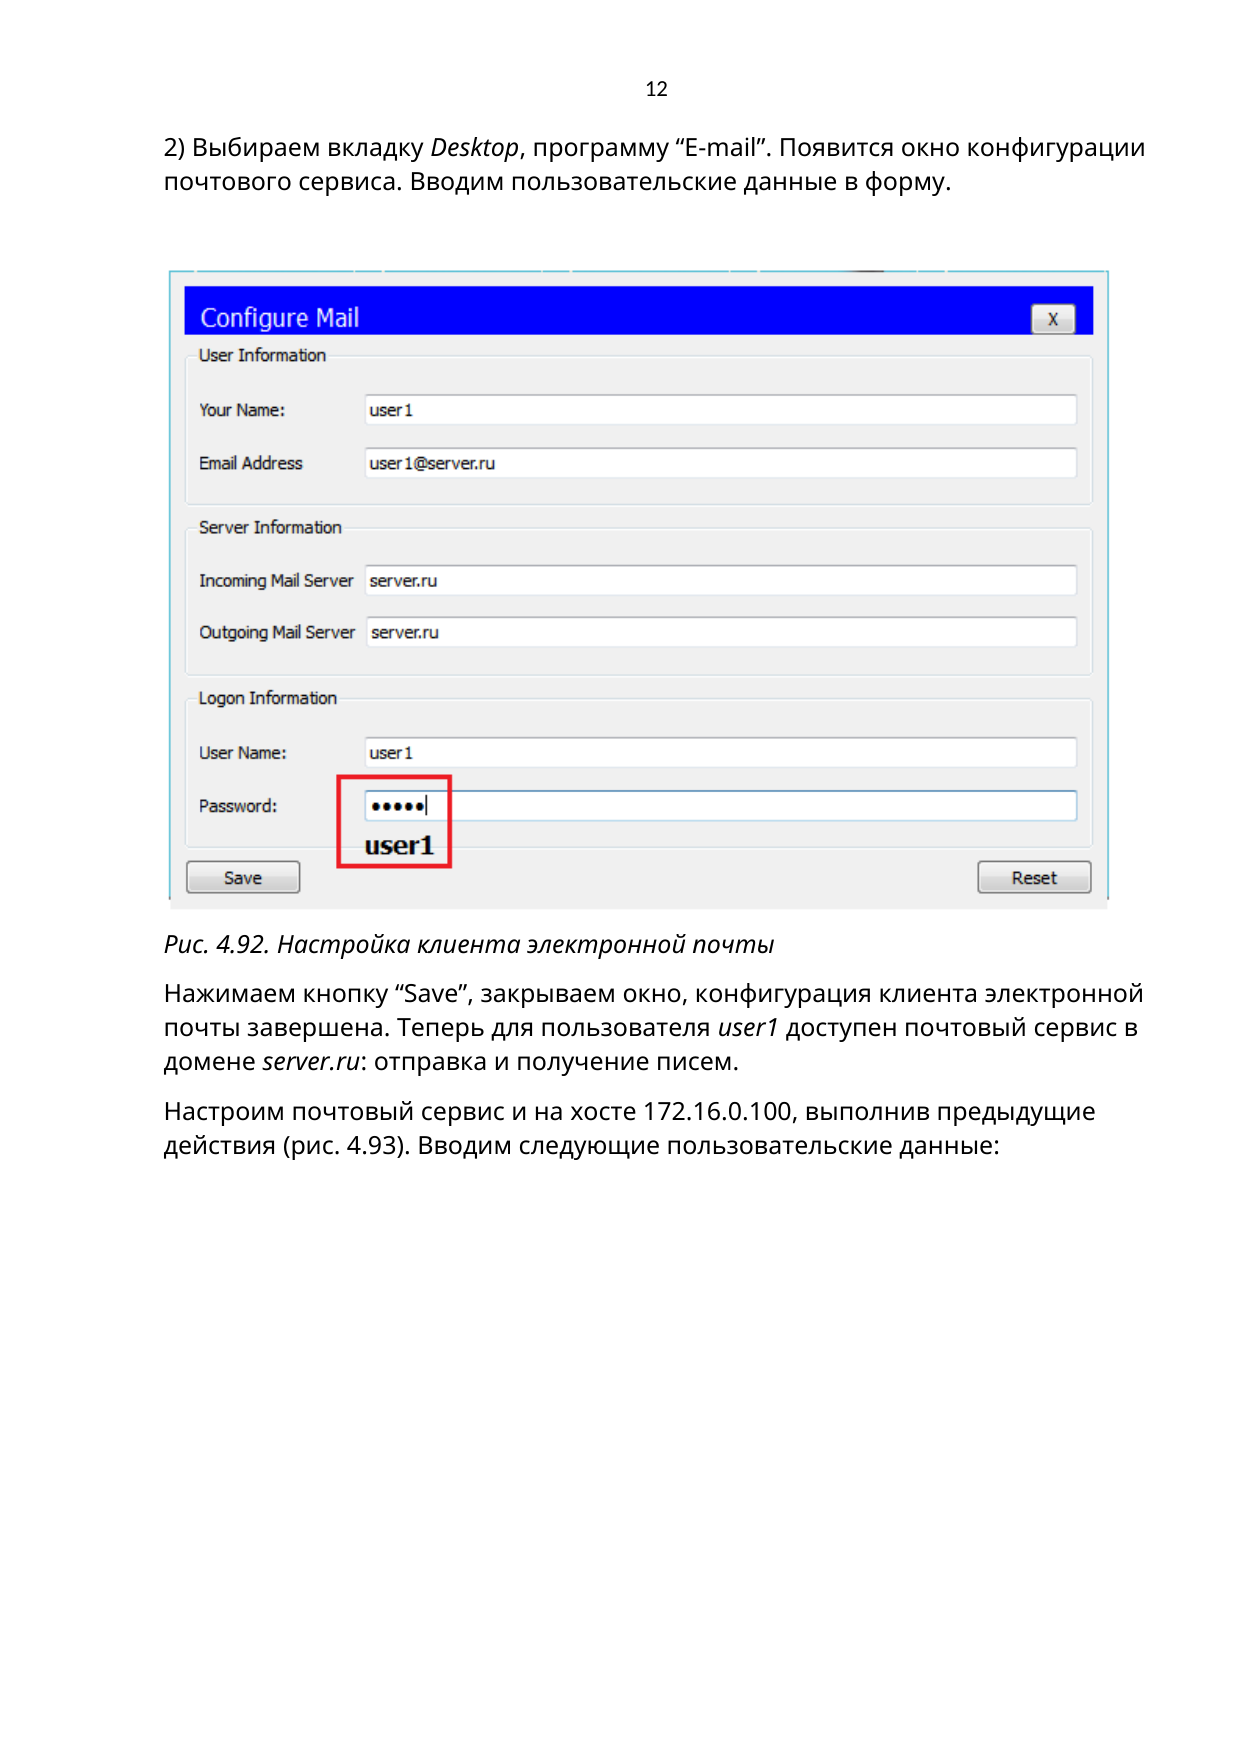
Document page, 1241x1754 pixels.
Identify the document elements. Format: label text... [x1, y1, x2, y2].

text 2) Выбираем вкладку Desktop, программу “E-mail”. Появится окно конфигурации почтового сервиса. Вводим пользовательские данные в форму. [163, 130, 1149, 198]
picture [163, 263, 1117, 911]
text Нажимаем кнопку “Save”, закрываем окно, конфигурация клиента электронной почты завершена. Теперь для пользователя user1 доступен почтовый сервис в домене server.ru: отправка и получение писем. [163, 976, 1149, 1078]
text Рис. 4.92. Настройка клиента электронной почты [163, 926, 1149, 960]
text Настроим почтовый сервис и на хосте 172.16.0.100, выполнив предыдущие действия (рис. 4.93). Вводим следующие пользовательские данные: [163, 1094, 1149, 1162]
